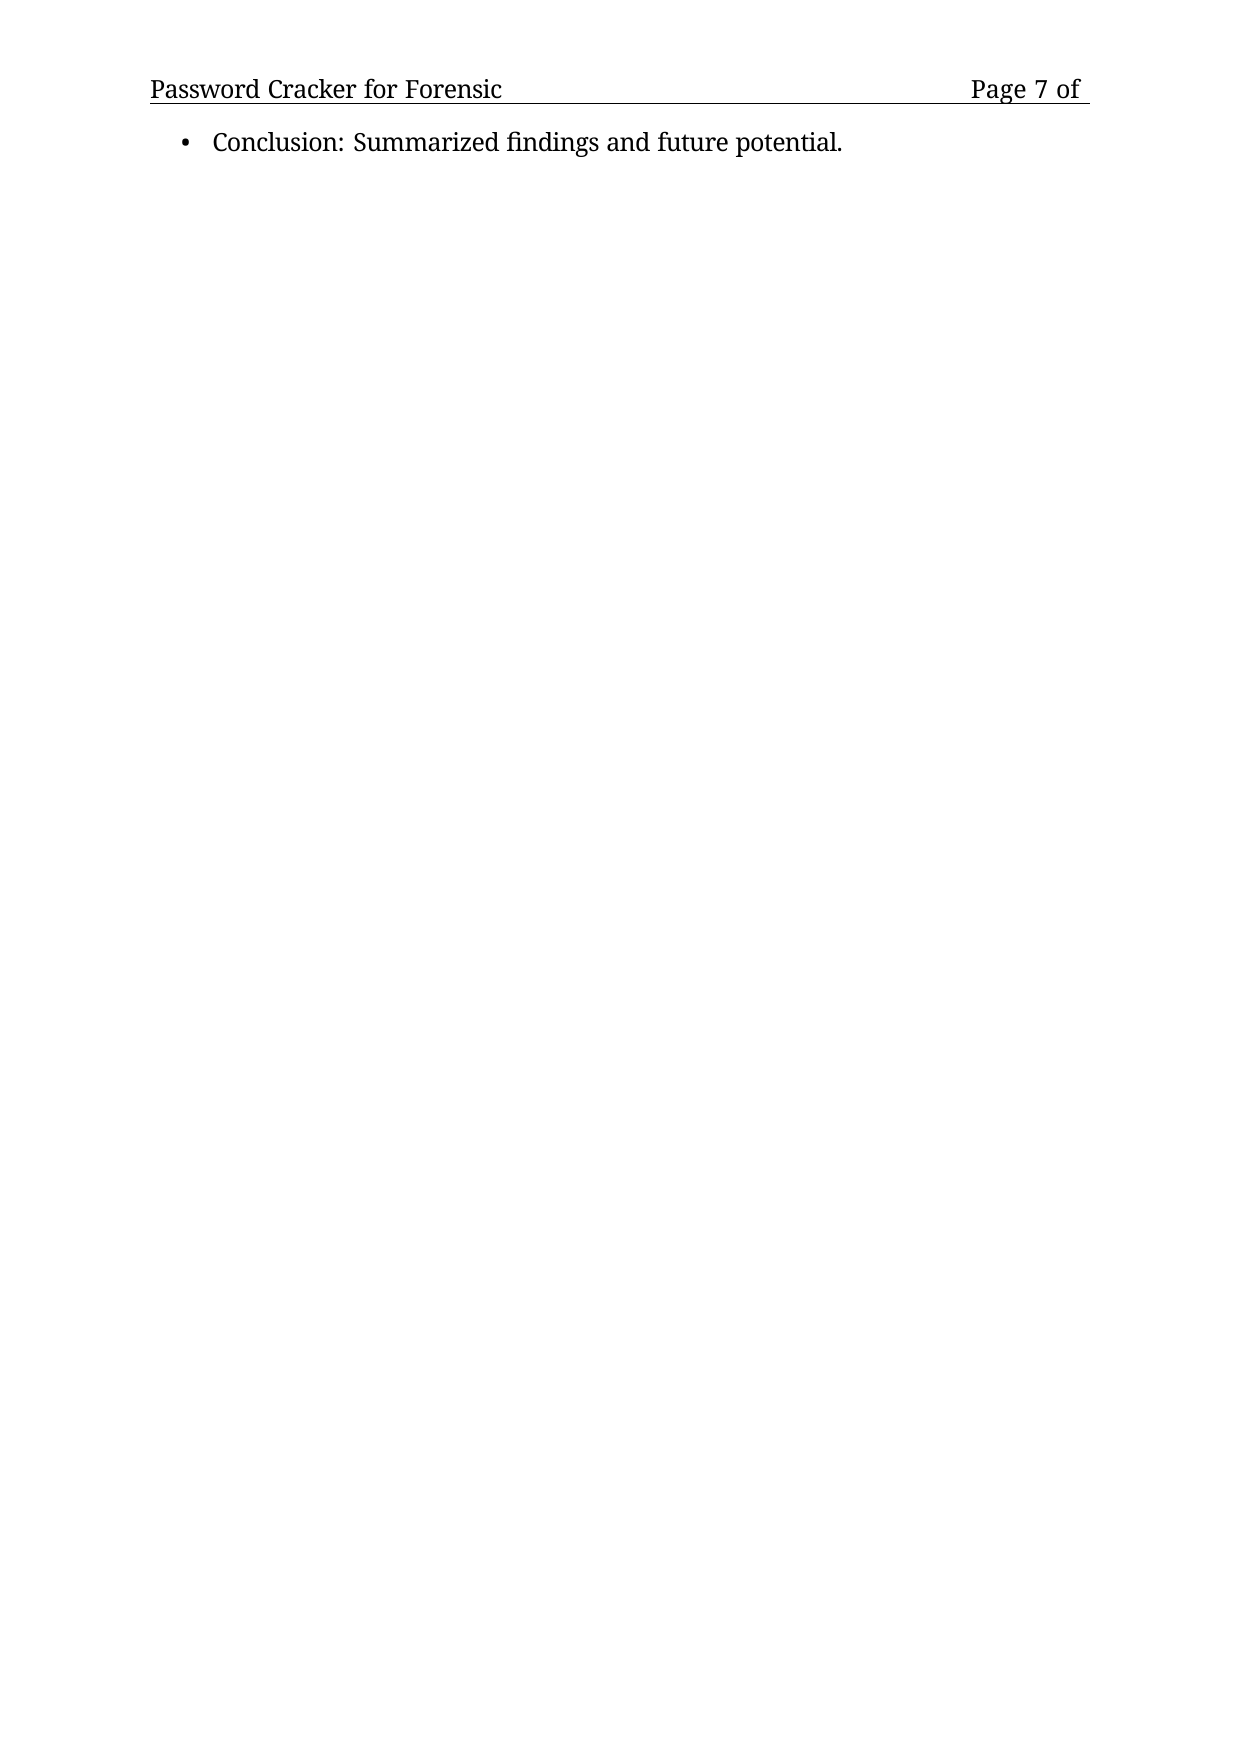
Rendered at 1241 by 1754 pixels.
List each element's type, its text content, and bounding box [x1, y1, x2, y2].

list Conclusion: Summarized findings and future potential. [181, 125, 1093, 159]
